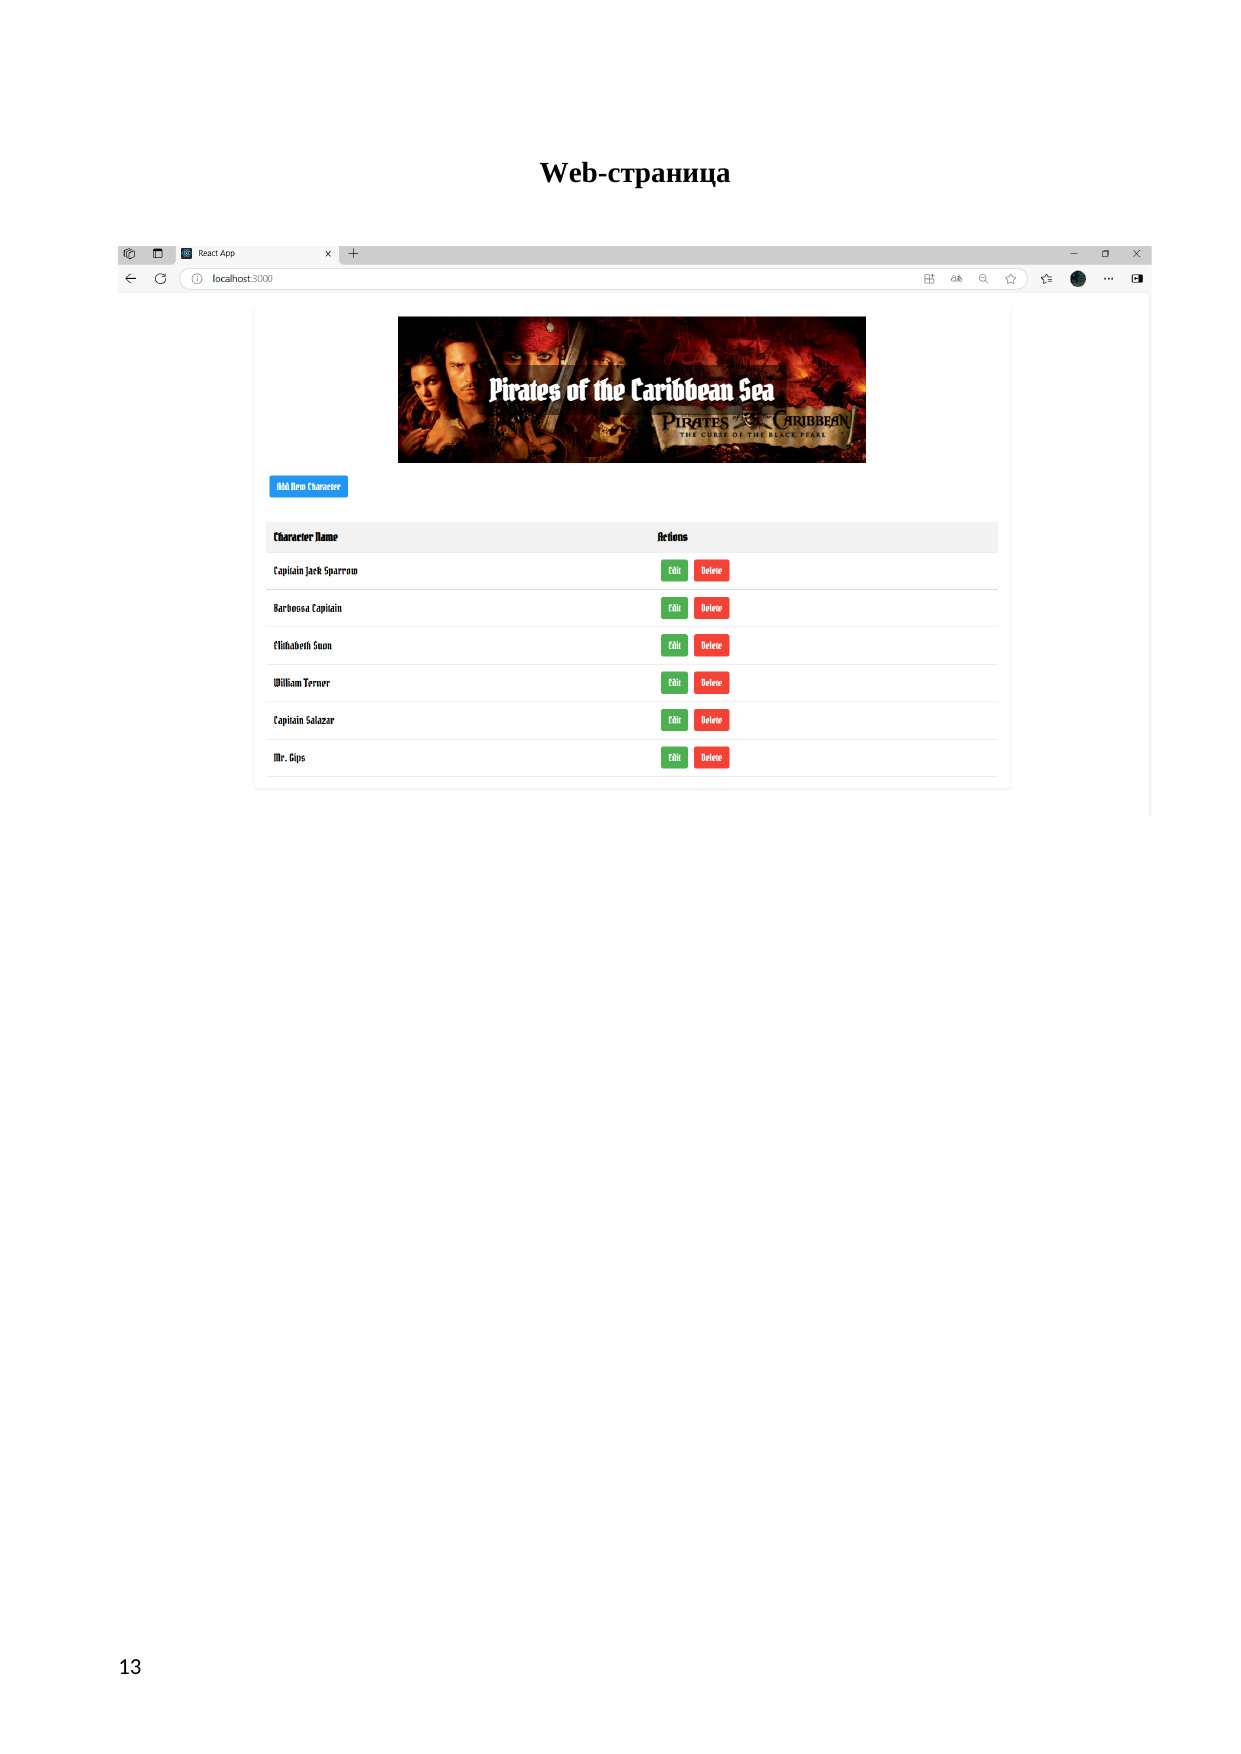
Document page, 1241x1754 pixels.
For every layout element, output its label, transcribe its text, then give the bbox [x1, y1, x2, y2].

picture [118, 246, 1152, 816]
subtitle Web-страница [118, 156, 1152, 189]
